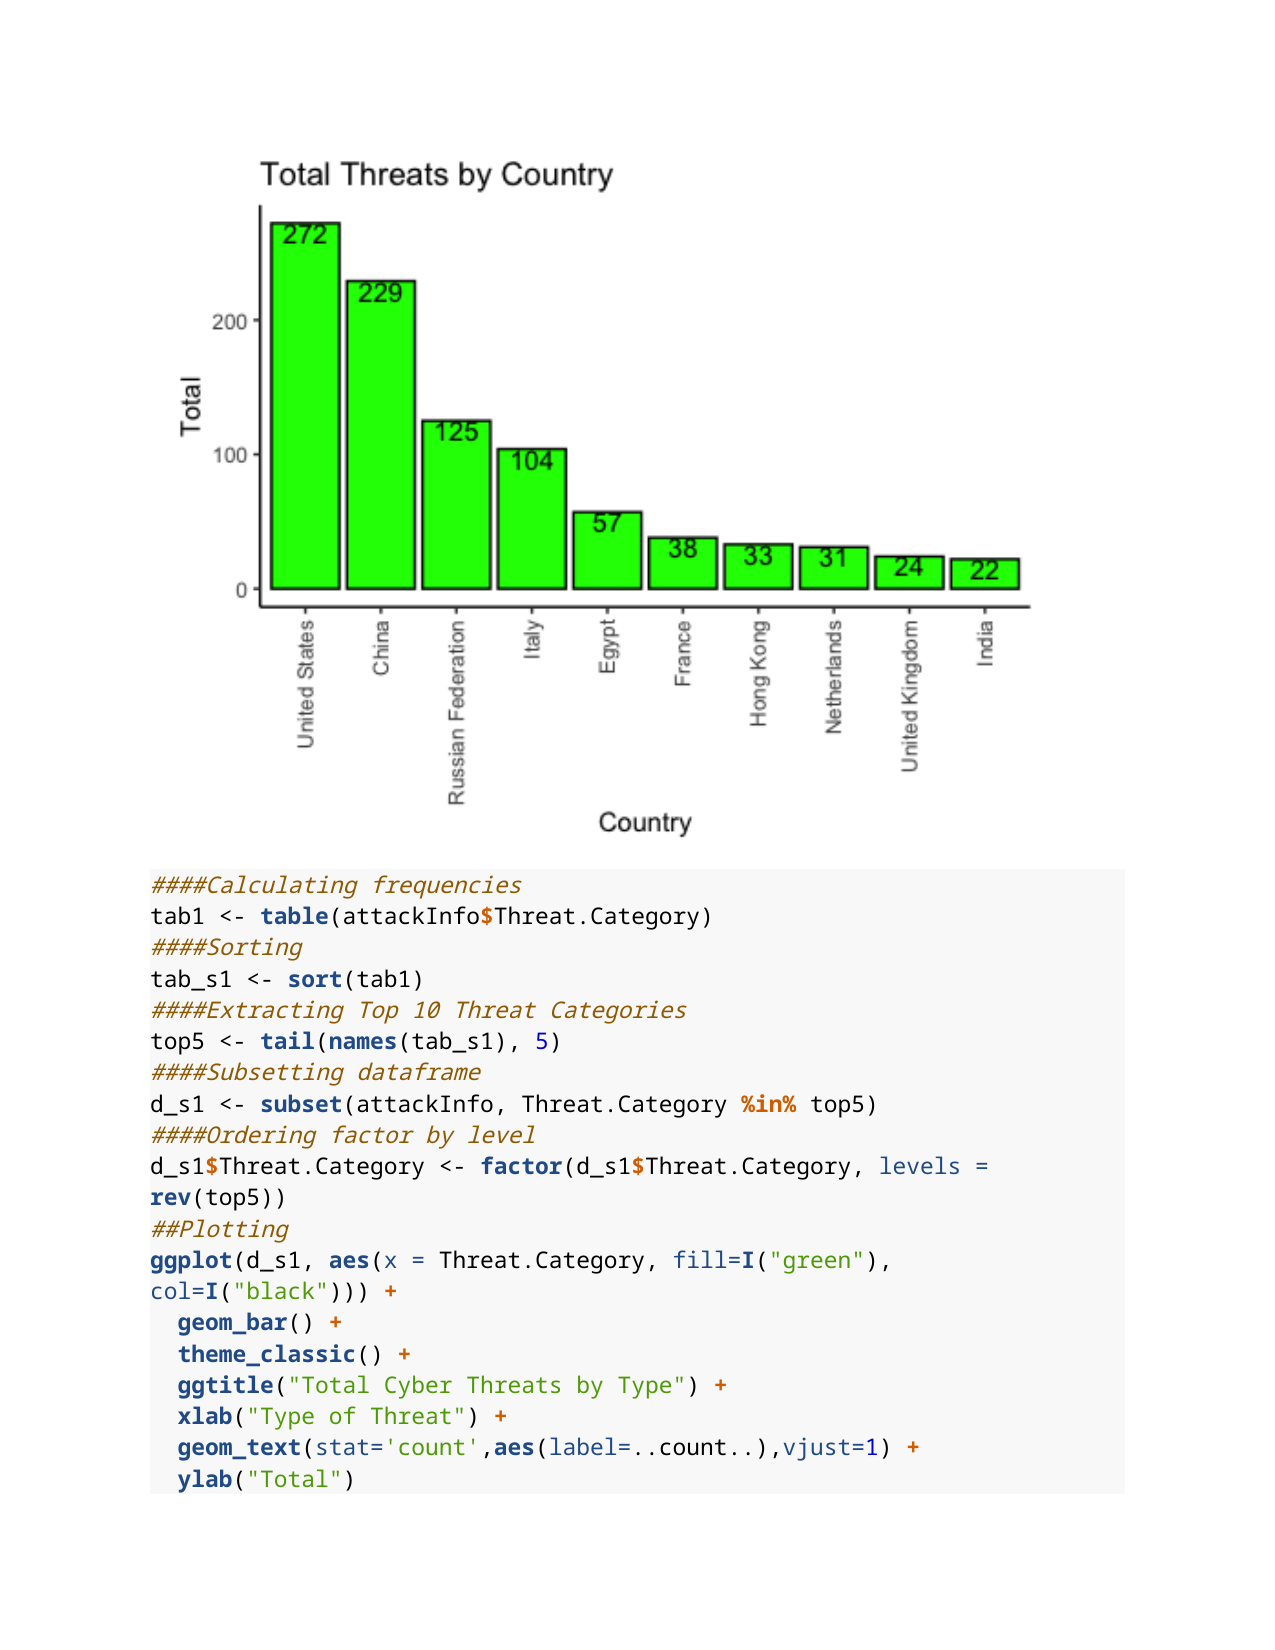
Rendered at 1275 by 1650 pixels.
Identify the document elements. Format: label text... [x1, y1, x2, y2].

text ####Calculating frequencies tab1 <- table(attackInfo$Threat.Category) ####Sorting tab_s1 <- sort(tab1) ####Extracting Top 10 Threat Categories top5 <- tail(names(tab_s1), 5) ####Subsetting dataframe d_s1 <- subset(attackInfo, Threat.Category %in% top5) ####Ordering factor by level d_s1$Threat.Category <- factor(d_s1$Threat.Category, levels = rev(top5)) ##Plotting ggplot(d_s1, aes(x = Threat.Category, fill=I("green"), col=I("black"))) + geom_bar() + theme_classic() + ggtitle("Total Cyber Threats by Type") + xlab("Type of Threat") + geom_text(stat='count',aes(label=..count..),vjust=1) + ylab("Total") [150, 869, 1125, 1494]
picture [168, 150, 1044, 850]
